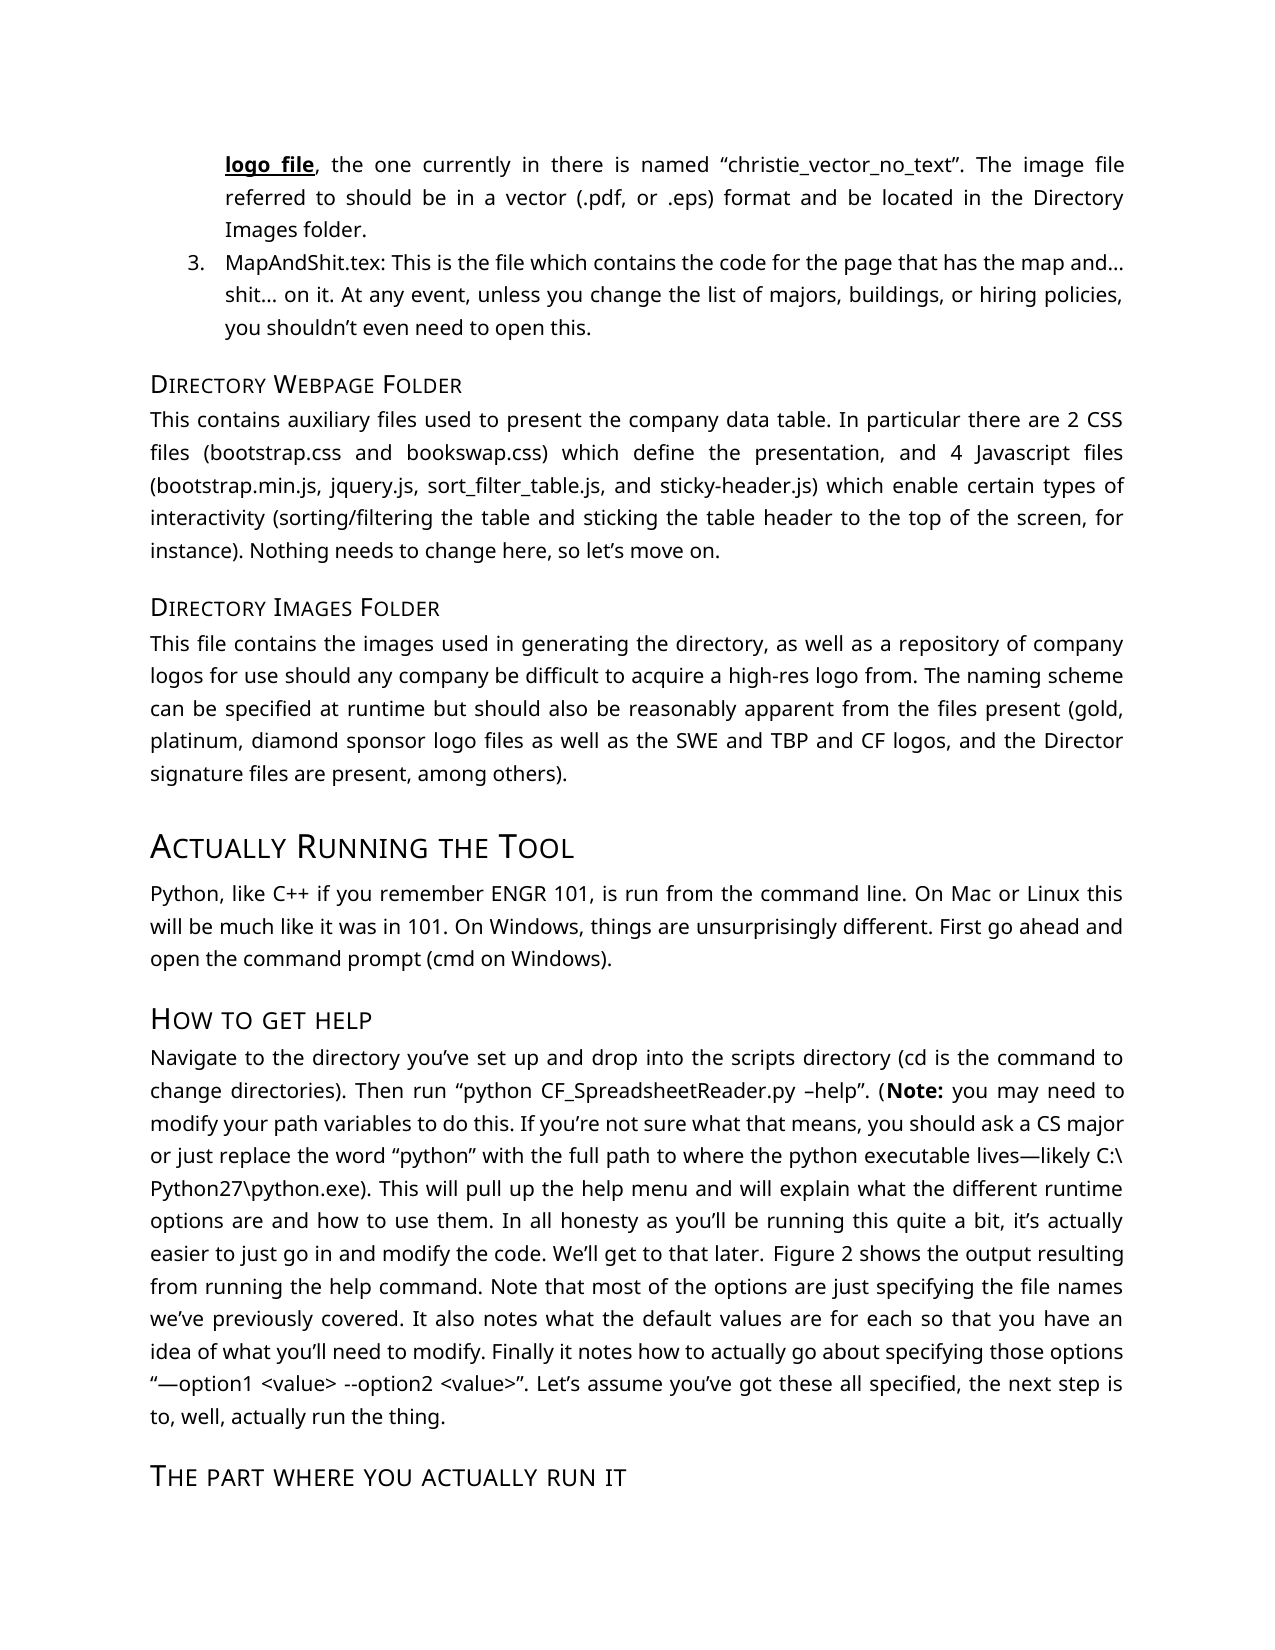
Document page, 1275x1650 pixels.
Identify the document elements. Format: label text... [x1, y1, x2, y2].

text Python, like C++ if you remember ENGR 101, is run from the command line. On Mac or Linux this will be much like it was in 101. On Windows, things are unsurprisingly different. First go ahead and open the command prompt (cmd on Windows). [150, 879, 1125, 973]
text This contains auxiliary files used to present the company data table. In particular there are 2 CSS files (bootstrap.css and bookswap.css) which define the presentation, and 4 Javascript files (bootstrap.min.js, jquery.js, sort_filter_table.js, and sticky-header.js) which enable certain types of interactivity (sorting/filtering the table and sticking the table header to the top of the screen, for instance). Nothing needs to change here, so let’s move on. [150, 406, 1125, 564]
subtitle How to get help [150, 998, 1125, 1038]
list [187, 150, 1125, 244]
text Navigate to the directory you’ve set up and drop into the scripts directory (cd is the command to change directories). Then run “python CF_SpreadsheetReader.py –help”. (Note: you may need to modify your path variables to do this. If you’re not sure what that means, you should ask a CS major or just replace the word “python” with the full path to where the python executable lives—likely C:\Python27\python.exe). This will pull up the help menu and will explain what the different runtime options are and how to use them. In all honesty as you’ll be running this quite a bit, it’s actually easier to just go in and modify the code. We’ll get to that later. Figure 2 shows the output resulting from running the help command. Note that most of the options are just specifying the file names we’ve previously covered. It also notes what the default values are for each so that you have an idea of what you’ll need to modify. Finally it notes how to actually go about specifying those options “—option1 <value> --option2 <value>”. Let’s assume you’ve got these all specified, the next step is to, well, actually run the thing. [150, 1043, 1125, 1431]
text This file contains the images used in generating the directory, as well as a repository of company logos for use should any company be difficult to acquire a high-res logo from. The naming scheme can be specified at runtime but should also be reasonably apparent from the files present (gold, platinum, diamond sponsor logo files as well as the SWE and TBP and CF logos, and the Director signature files are present, among others). [150, 629, 1125, 787]
subtitle Actually Running the Tool [150, 823, 1125, 868]
list MapAndShit.tex: This is the file which contains the code for the page that has the map and…shit… on it. At any event, unless you change the list of majors, buildings, or hiring policies, you shouldn’t even need to open this. [187, 248, 1125, 341]
subtitle Directory Webpage Folder [150, 366, 1125, 401]
subtitle The part where you actually run it [150, 1456, 1125, 1495]
subtitle Directory Images Folder [150, 589, 1125, 623]
